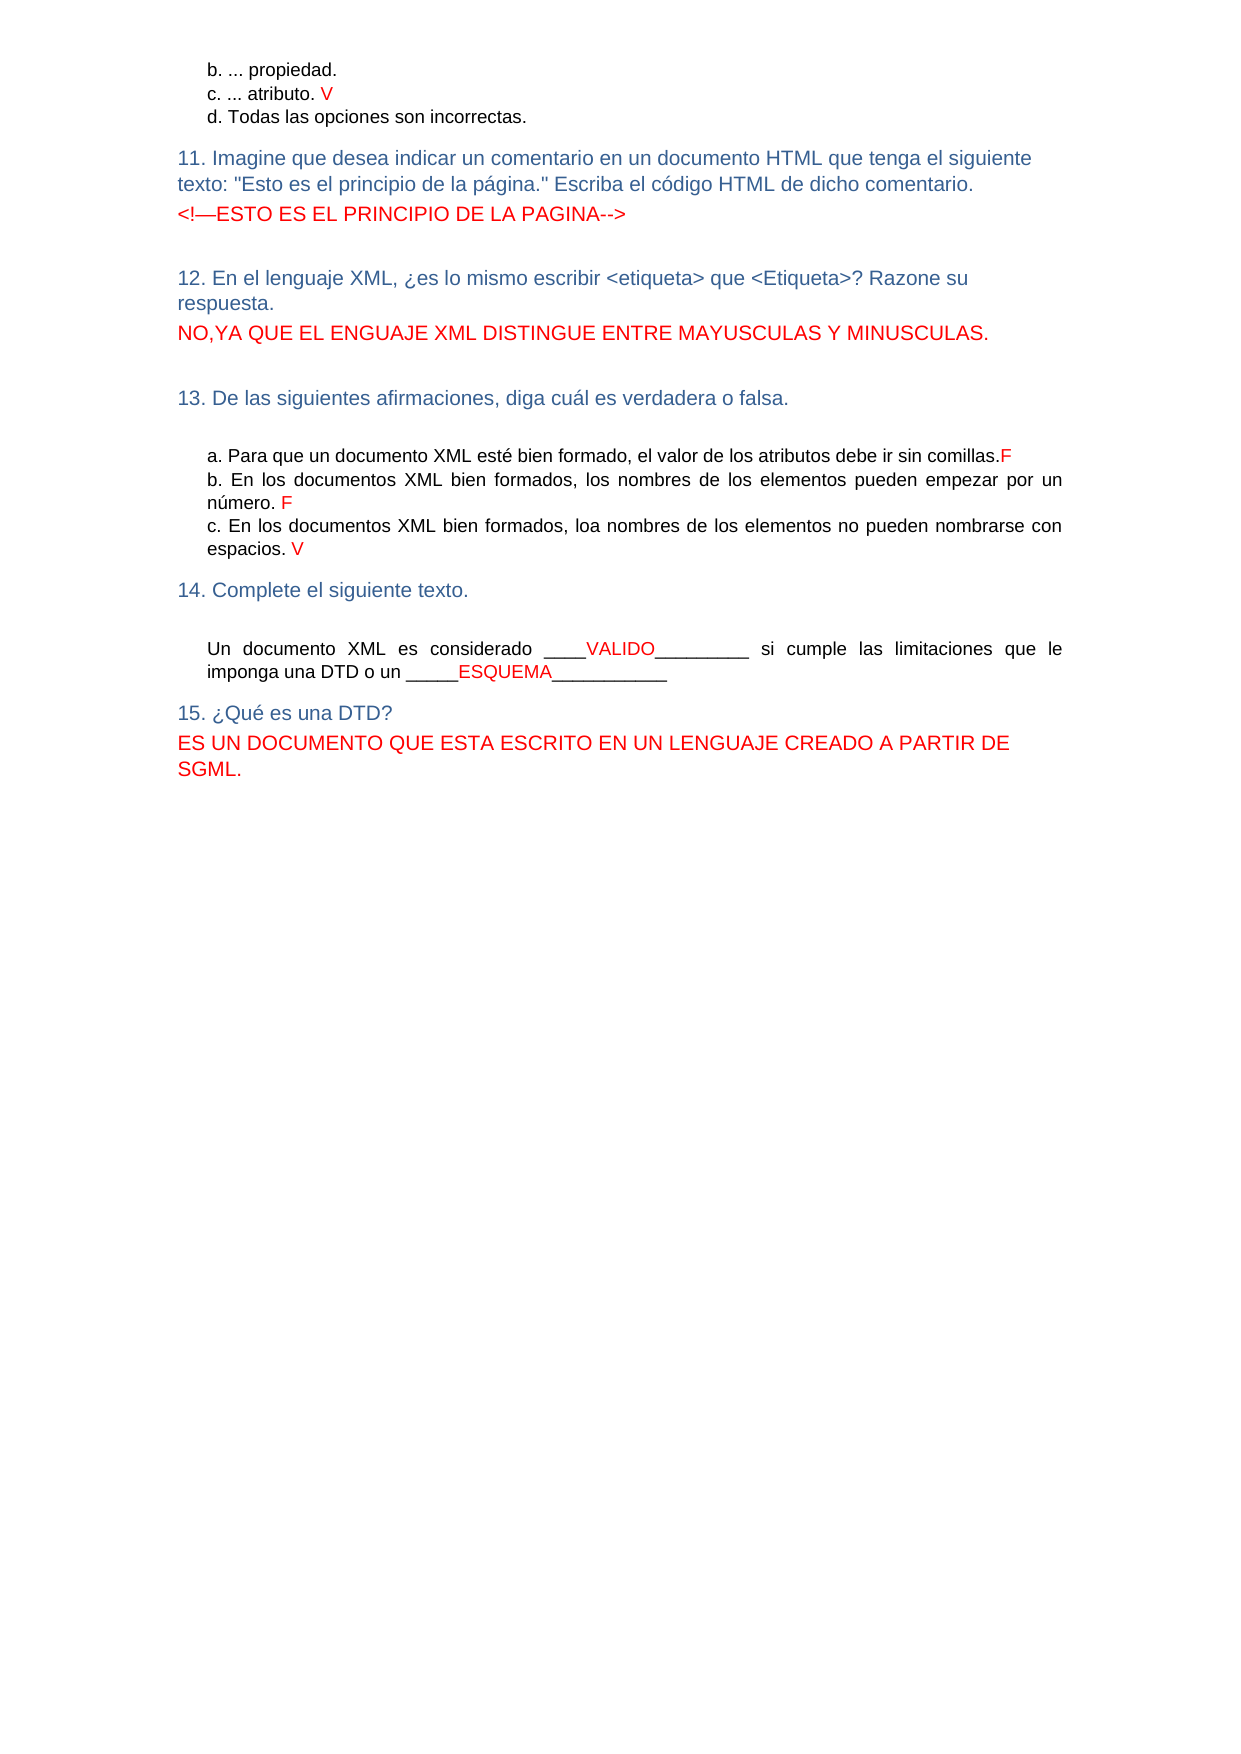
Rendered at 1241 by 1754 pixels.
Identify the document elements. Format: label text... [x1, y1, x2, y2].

subtitle 15. ¿Qué es una DTD? [177, 701, 1063, 725]
subtitle <!—ESTO ES EL PRINCIPIO DE LA PAGINA--> [177, 201, 1063, 259]
subtitle 13. De las siguientes afirmaciones, diga cuál es verdadera o falsa. [177, 385, 1063, 443]
list Un documento XML es considerado ____VALIDO_________ si cumple las limitaciones que le imponga una DTD o un _____ESQUEMA___________ [207, 638, 1063, 683]
list b. En los documentos XML bien formados, los nombres de los elementos pueden empezar por un número. F [207, 468, 1063, 513]
list c. ... atributo. V [207, 82, 1063, 104]
subtitle NO,YA QUE EL ENGUAJE XML DISTINGUE ENTRE MAYUSCULAS Y MINUSCULAS. [177, 321, 1063, 379]
subtitle ES UN DOCUMENTO QUE ESTA ESCRITO EN UN LENGUAJE CREADO A PARTIR DE SGML. [177, 731, 1063, 814]
list a. Para que un documento XML esté bien formado, el valor de los atributos debe ir sin comillas.F [207, 445, 1063, 467]
list d. Todas las opciones son incorrectas. [207, 106, 1063, 127]
subtitle 12. En el lenguaje XML, ¿es lo mismo escribir <etiqueta> que <Etiqueta>? Razone su respuesta. [177, 265, 1063, 315]
subtitle 11. Imagine que desea indicar un comentario en un documento HTML que tenga el siguiente texto: "Esto es el principio de la página." Escriba el código HTML de dicho comentario. [177, 146, 1063, 195]
list b. ... propiedad. [207, 59, 1063, 81]
list c. En los documentos XML bien formados, loa nombres de los elementos no pueden nombrarse con espacios. V [207, 515, 1063, 560]
subtitle 14. Complete el siguiente texto. [177, 578, 1063, 636]
